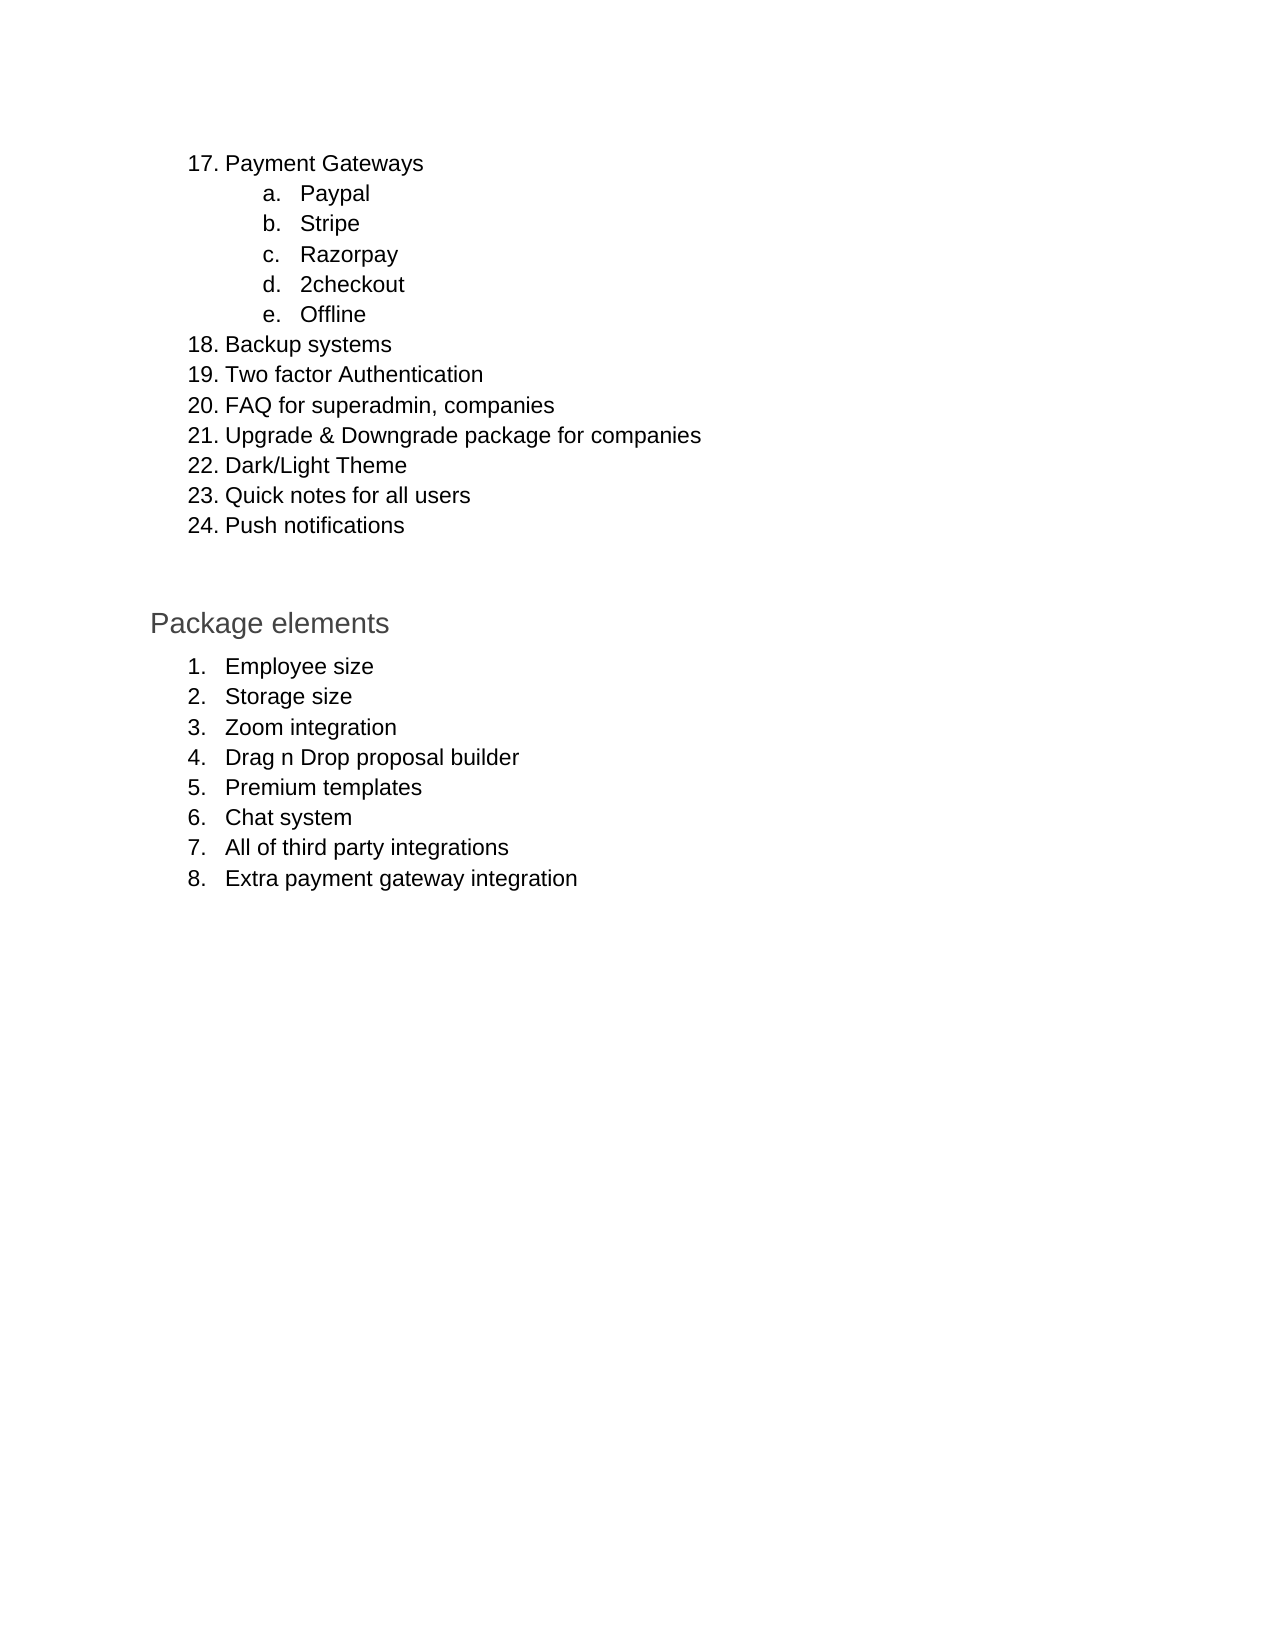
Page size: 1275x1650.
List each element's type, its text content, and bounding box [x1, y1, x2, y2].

list Dark/Light Theme [187, 452, 1125, 478]
list Zoom integration [187, 713, 1125, 740]
list Offline [262, 301, 1125, 327]
list Extra payment gateway integration [187, 864, 1125, 891]
list Push notifications [187, 512, 1125, 539]
list 2checkout [262, 271, 1125, 297]
list Payment Gateways [187, 150, 1125, 176]
list Drag n Drop proposal builder [187, 744, 1125, 770]
subtitle Package elements [150, 606, 1125, 640]
list All of third party integrations [187, 834, 1125, 861]
list Upgrade & Downgrade package for companies [187, 422, 1125, 448]
list Premium templates [187, 774, 1125, 800]
list Two factor Authentication [187, 361, 1125, 388]
list Backup systems [187, 331, 1125, 358]
list FAQ for superadmin, companies [187, 392, 1125, 418]
list Chat system [187, 804, 1125, 831]
list Razorpay [262, 241, 1125, 267]
list Employee size [187, 653, 1125, 679]
list Paypal [262, 180, 1125, 207]
list Stripe [262, 210, 1125, 237]
list Quick notes for all users [187, 482, 1125, 509]
list Storage size [187, 683, 1125, 710]
